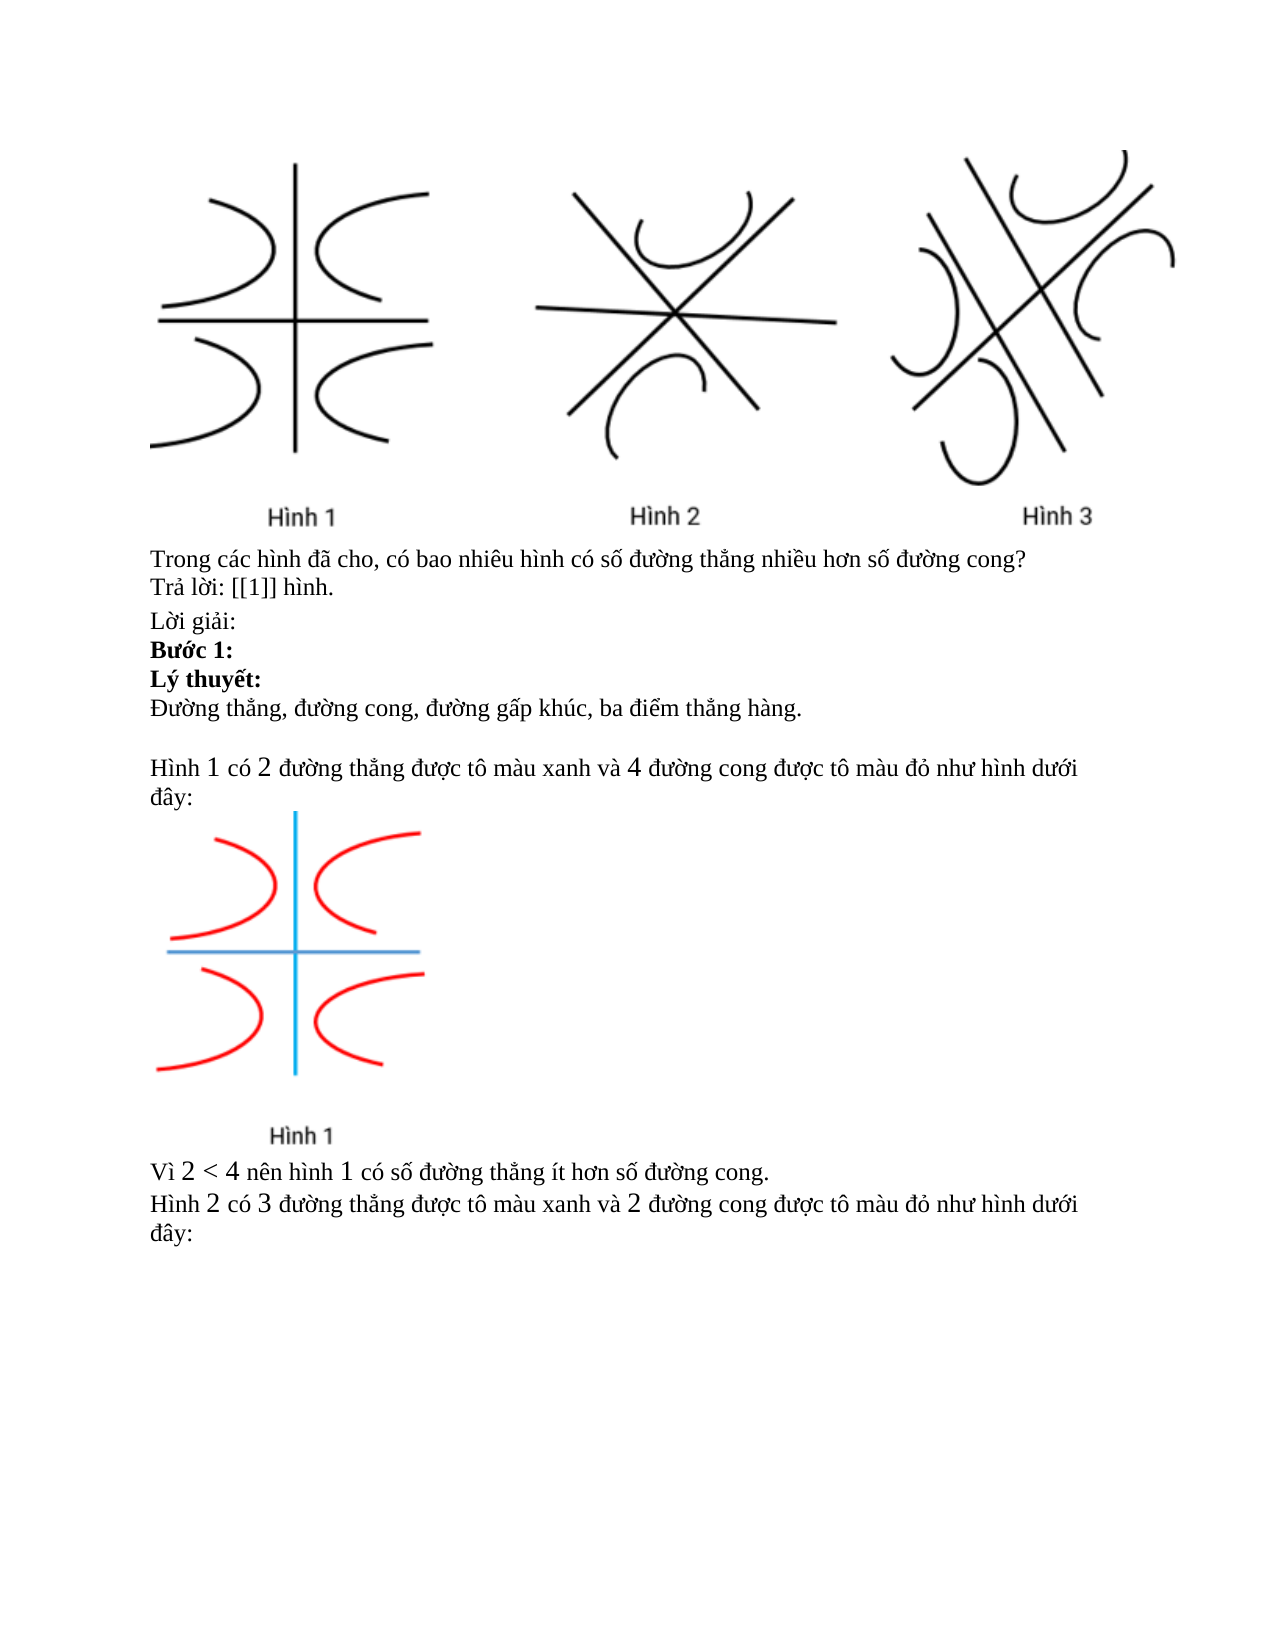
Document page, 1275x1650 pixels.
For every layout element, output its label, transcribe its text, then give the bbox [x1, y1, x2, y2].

text Bạn hãy điền số thích hợp vào ô trống. Cho hình dưới đây: Trong các hình đã cho, có bao nhiêu hình có số đường thẳng nhiều hơn số đường cong? Trả lời: [[1]] hình. [150, 544, 1125, 601]
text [150, 664, 1125, 1247]
text Lời giải: [150, 606, 1125, 635]
picture [150, 811, 428, 1154]
text Bước 1: [150, 635, 1125, 664]
picture [150, 150, 1189, 544]
